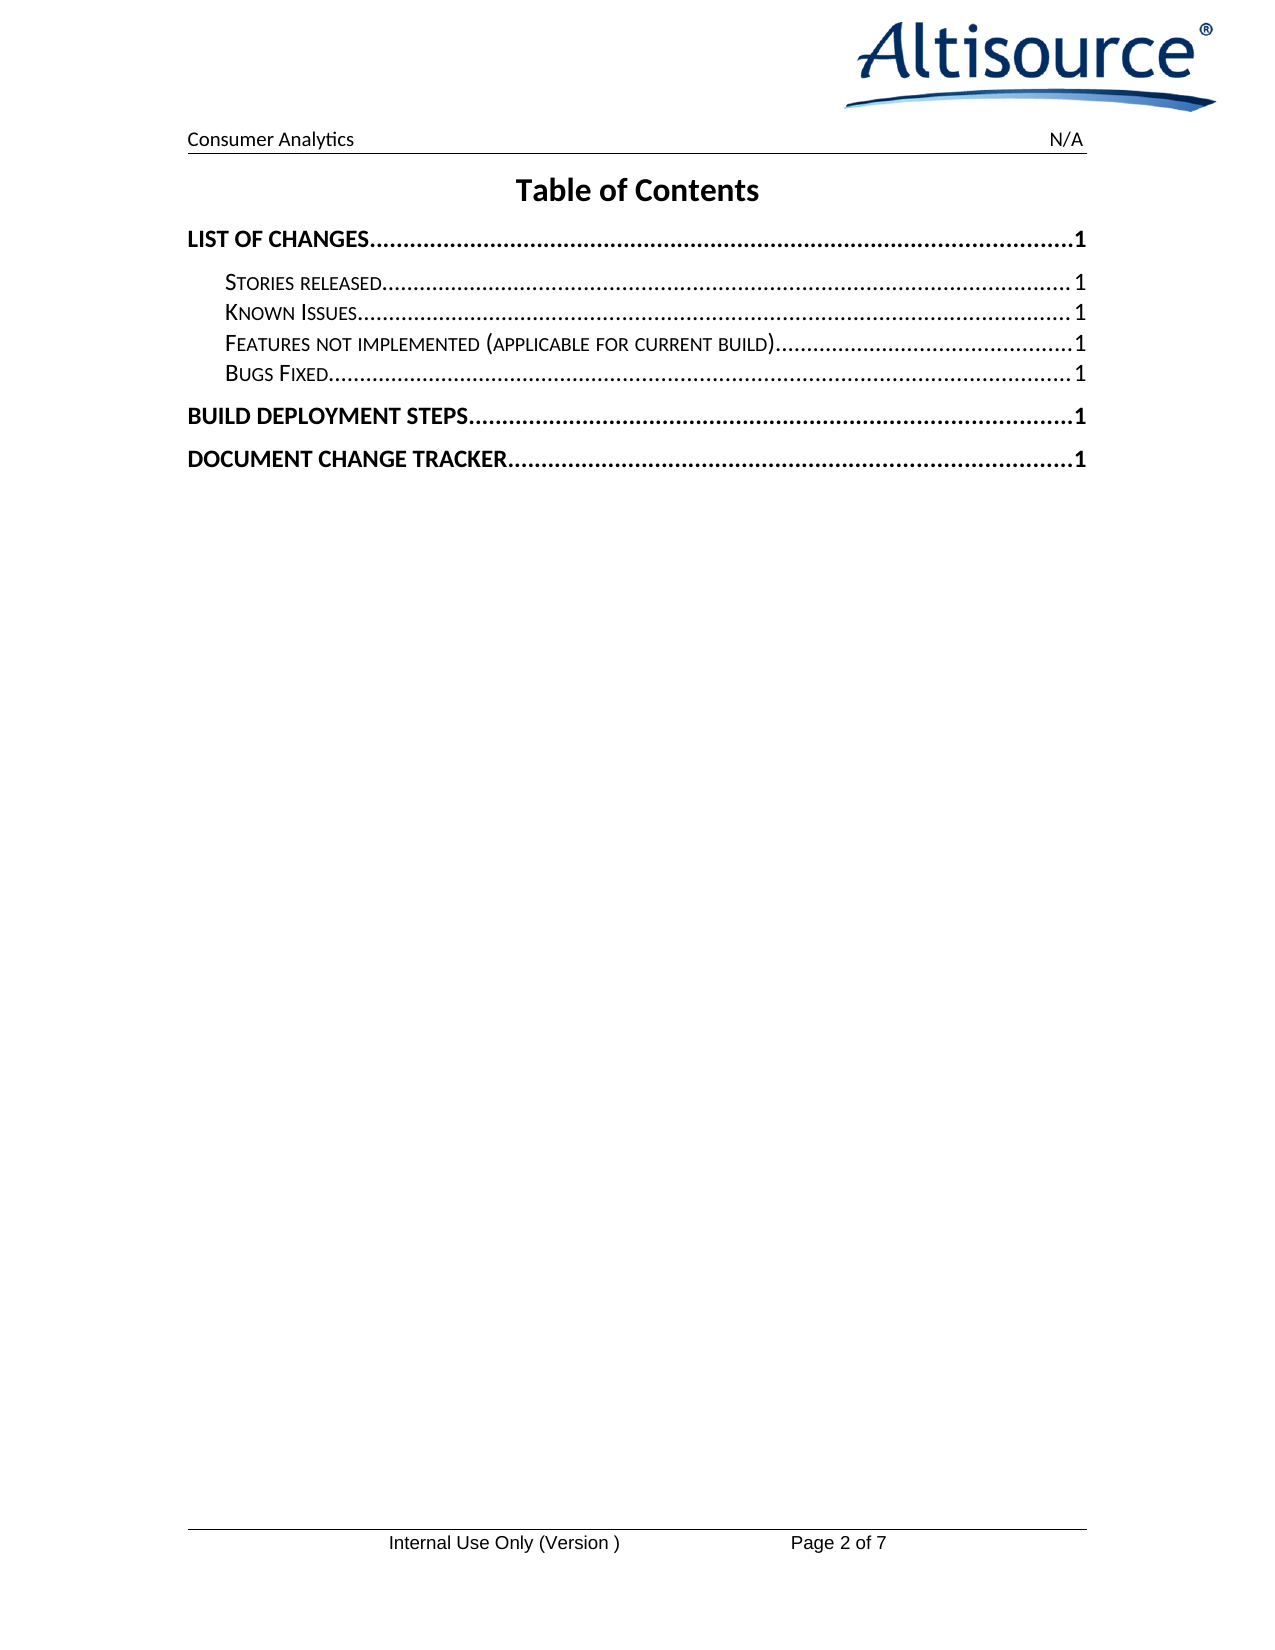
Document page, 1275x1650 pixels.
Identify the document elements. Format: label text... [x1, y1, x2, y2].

text Bugs Fixed 1 [225, 357, 1087, 388]
text Table of Contents [187, 169, 1087, 210]
text Document Change Tracker 1 [187, 443, 1087, 474]
text Known Issues 1 [225, 296, 1087, 327]
text Stories released 1 [225, 266, 1087, 296]
picture [843, 13, 1217, 117]
text Build Deployment steps 1 [187, 400, 1087, 431]
text List of Changes 1 [187, 223, 1087, 253]
text Features not implemented (applicable for current build) 1 [225, 327, 1087, 357]
